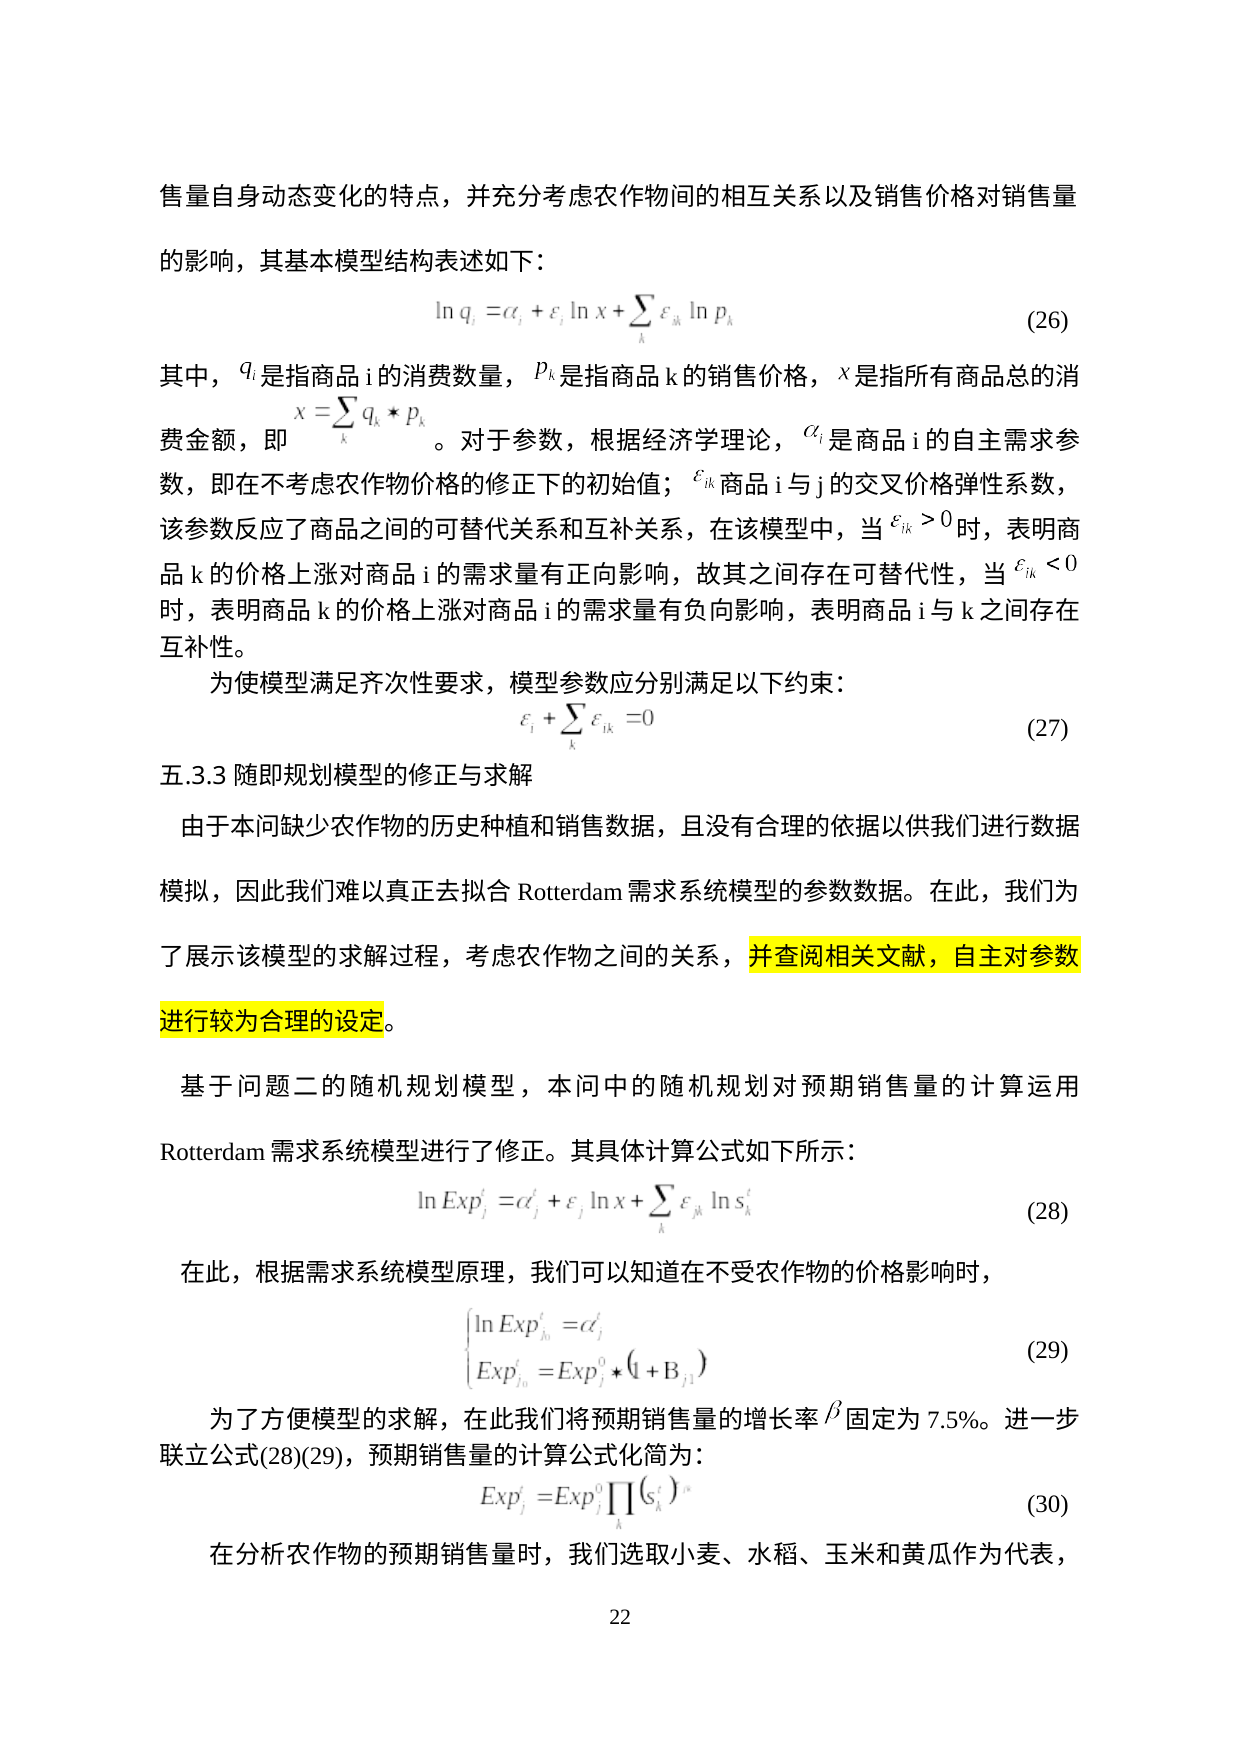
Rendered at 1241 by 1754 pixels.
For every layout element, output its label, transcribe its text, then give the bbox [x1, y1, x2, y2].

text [159, 1534, 1081, 1571]
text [159, 162, 1081, 292]
table_header (30) [1015, 1472, 1080, 1534]
text 在此，根据需求系统模型原理，我们可以知道在不受农作物的价格影响时， [159, 1238, 1081, 1303]
table_header (26) [1015, 292, 1080, 348]
table_header (28) [1015, 1182, 1080, 1238]
text 为使模型满足齐次性要求，模型参数应分别满足以下约束： [159, 663, 1081, 699]
table_header (29) [1015, 1303, 1080, 1395]
table_header [160, 1472, 1015, 1534]
text 其中，是指商品i的消费数量，是指商品k的销售价格，是指所有商品总的消费金额，即。对于参数，根据经济学理论，是商品i的自主需求参数，即在不考虑农作物价格的修正下的初始值；商品i与j的交叉价格弹性系数，该参数反应了商品之间的可替代关系和互补关系，在该模型中，当时，表明商品k的价格上涨对商品i的需求量有正向影响，故其之间存在可替代性，当时，表明商品k的价格上涨对商品i的需求量有负向影响，表明商品i与k之间存在互补性。 [159, 348, 1081, 663]
text 基于问题二的随机规划模型，本问中的随机规划对预期销售量的计算运用Rotterdam需求系统模型进行了修正。其具体计算公式如下所示： [159, 1052, 1081, 1182]
table_header [160, 1303, 1015, 1395]
text 由于本问缺少农作物的历史种植和销售数据，且没有合理的依据以供我们进行数据模拟，因此我们难以真正去拟合Rotterdam需求系统模型的参数数据。在此，我们为了展示该模型的求解过程，考虑农作物之间的关系，并查阅相关文献，自主对参数进行较为合理的设定。 [159, 792, 1081, 1052]
table_header [160, 292, 1015, 348]
table_header (27) [1015, 700, 1080, 756]
subtitle 随即规划模型的修正与求解 [159, 756, 1081, 792]
table_header [160, 1182, 1015, 1238]
table_header [160, 700, 1015, 756]
text 为了方便模型的求解，在此我们将预期销售量的增长率固定为7.5%。进一步联立公式(28)(29)，预期销售量的计算公式化简为： [159, 1395, 1081, 1472]
